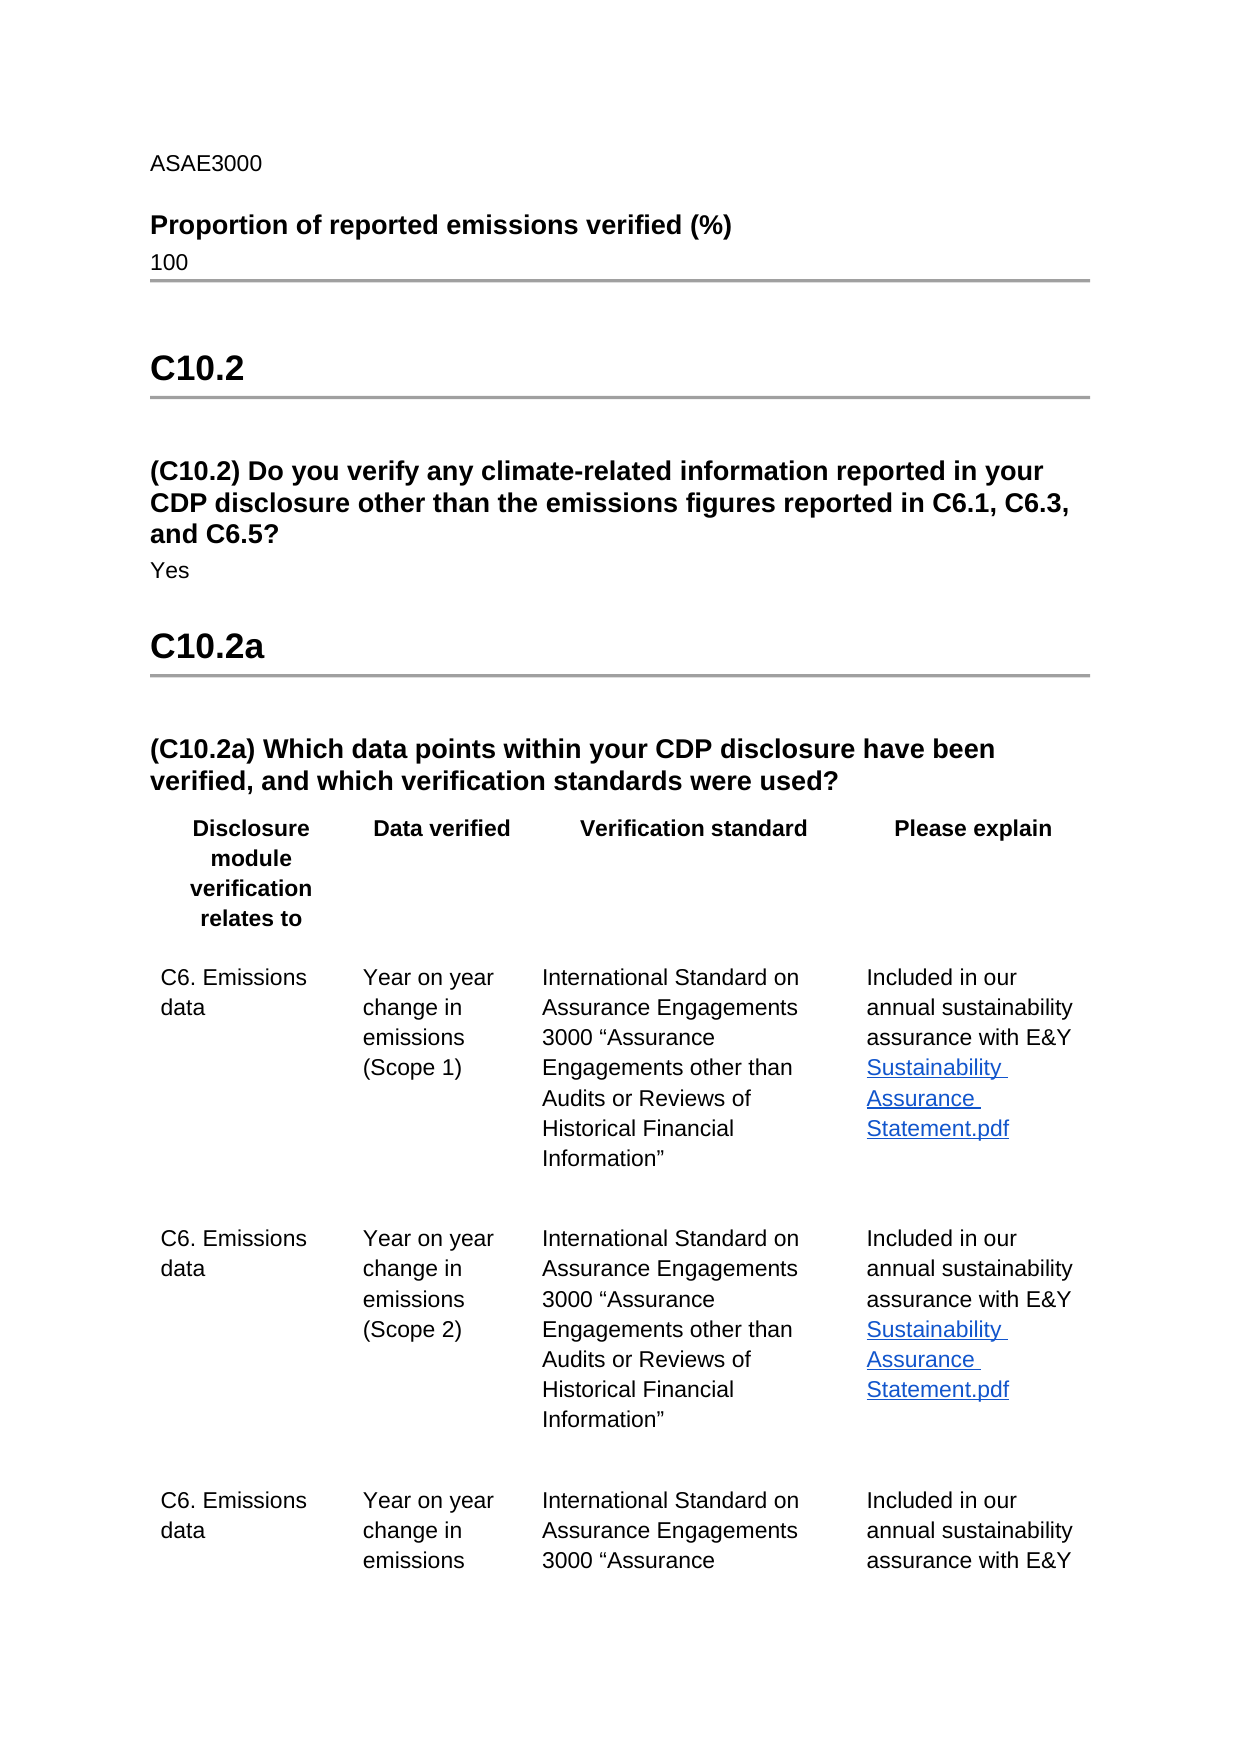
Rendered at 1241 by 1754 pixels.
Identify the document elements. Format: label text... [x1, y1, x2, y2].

table_cell Included in our annual sustainability assurance with E&Y Sustainability Assurance Statement.pdf [856, 1215, 1090, 1476]
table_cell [352, 1476, 531, 1604]
subtitle (C10.2a) Which data points within your CDP disclosure have been verified, and which verification standards were used? [150, 733, 1090, 796]
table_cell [531, 1476, 856, 1604]
subtitle C10.2 [150, 347, 1090, 388]
table_header Disclosure module verification relates to [150, 804, 352, 953]
table_cell Year on year change in emissions (Scope 2) [352, 1215, 531, 1476]
text Yes [150, 557, 1090, 584]
table_cell Included in our annual sustainability assurance with E&Y Sustainability Assurance Statement.pdf [856, 953, 1090, 1215]
table_header Data verified [352, 804, 531, 953]
table_cell C6. Emissions data [150, 953, 352, 1215]
table_header Verification standard [531, 804, 856, 953]
subtitle C10.2a [150, 625, 1090, 666]
subtitle Proportion of reported emissions verified (%) [150, 209, 1090, 241]
table_cell International Standard on Assurance Engagements 3000 “Assurance Engagements other than Audits or Reviews of Historical Financial Information” [531, 1215, 856, 1476]
table_cell C6. Emissions data [150, 1215, 352, 1476]
table_cell International Standard on Assurance Engagements 3000 “Assurance Engagements other than Audits or Reviews of Historical Financial Information” [531, 953, 856, 1215]
table_cell Year on year change in emissions (Scope 1) [352, 953, 531, 1215]
table_cell C6. Emissions data [150, 1476, 352, 1604]
table_header Please explain [856, 804, 1090, 953]
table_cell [856, 1476, 1090, 1604]
subtitle (C10.2) Do you verify any climate-related information reported in your CDP disclosure other than the emissions figures reported in C6.1, C6.3, and C6.5? [150, 455, 1090, 549]
text 100 [150, 249, 1090, 275]
text ASAE3000 [150, 150, 1090, 176]
